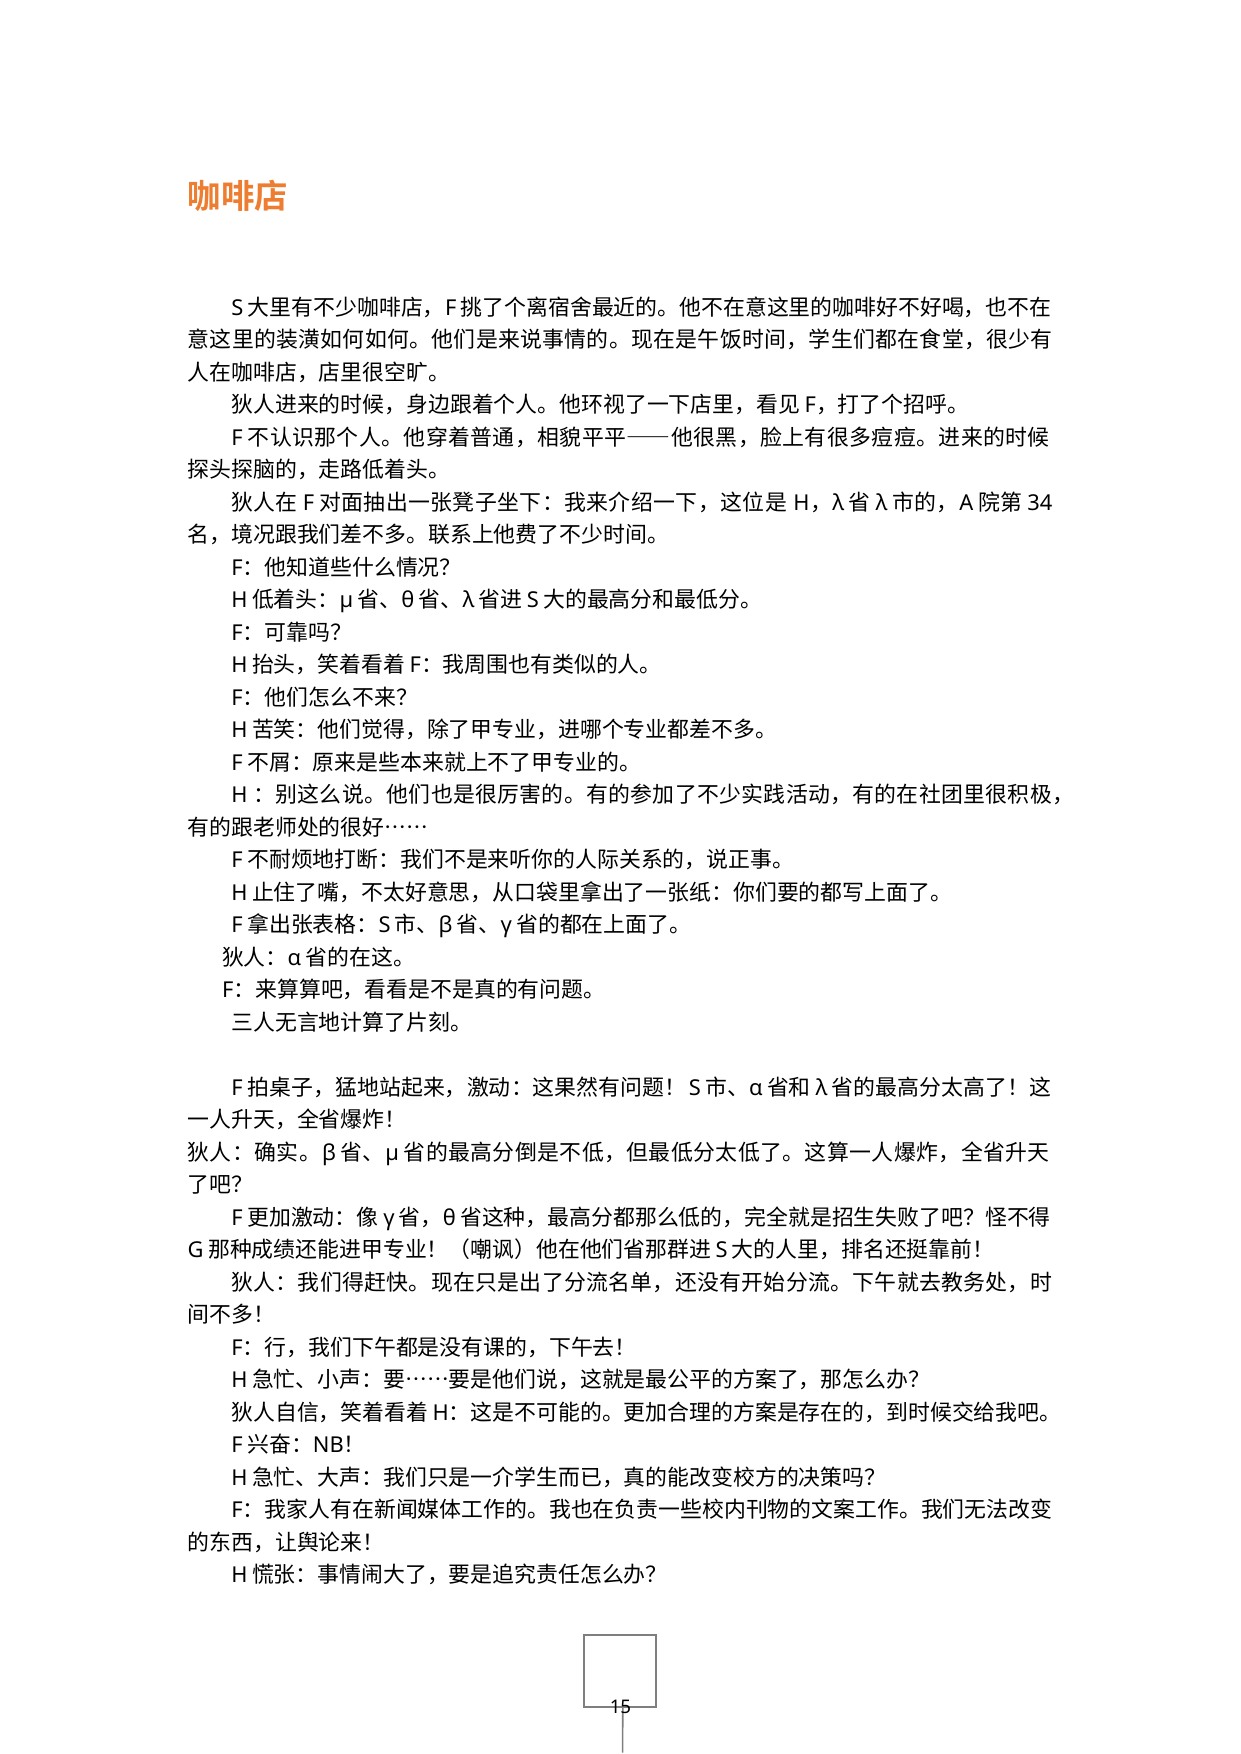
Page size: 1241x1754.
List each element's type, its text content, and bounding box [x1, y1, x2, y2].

text F：行，我们下午都是没有课的，下午去！ [187, 1329, 1053, 1362]
text F：他知道些什么情况？ [187, 549, 1053, 582]
text 狄人在F对面抽出一张凳子坐下：我来介绍一下，这位是H，λ省λ市的，A院第34名，境况跟我们差不多。联系上他费了不少时间。 [187, 484, 1053, 549]
text H慌张：事情闹大了，要是追究责任怎么办？ [187, 1557, 1053, 1589]
text H低着头：μ省、θ省、λ省进S大的最高分和最低分。 [187, 582, 1053, 614]
text H苦笑：他们觉得，除了甲专业，进哪个专业都差不多。 [187, 712, 1053, 744]
text F拍桌子，猛地站起来，激动：这果然有问题！S市、α省和λ省的最高分太高了！这一人升天，全省爆炸！ [187, 1069, 1053, 1134]
text 狄人进来的时候，身边跟着个人。他环视了一下店里，看见F，打了个招呼。 [187, 387, 1053, 419]
text H急忙、小声：要……要是他们说，这就是最公平的方案了，那怎么办？ [187, 1362, 1053, 1394]
text H抬头，笑着看着F：我周围也有类似的人。 [187, 647, 1053, 679]
text H止住了嘴，不太好意思，从口袋里拿出了一张纸：你们要的都写上面了。 [187, 874, 1053, 907]
text F不屑：原来是些本来就上不了甲专业的。 [187, 744, 1053, 777]
subtitle 咖啡店 [187, 162, 1053, 227]
text H ：别这么说。他们也是很厉害的。有的参加了不少实践活动，有的在社团里很积极，有的跟老师处的很好…… [187, 777, 1053, 842]
text 狄人：确实。β省、μ省的最高分倒是不低，但最低分太低了。这算一人爆炸，全省升天了吧？ [187, 1134, 1053, 1199]
text F：我家人有在新闻媒体工作的。我也在负责一些校内刊物的文案工作。我们无法改变的东西，让舆论来！ [187, 1492, 1053, 1557]
text H急忙、大声：我们只是一介学生而已，真的能改变校方的决策吗？ [187, 1459, 1053, 1492]
text 狄人：我们得赶快。现在只是出了分流名单，还没有开始分流。下午就去教务处，时间不多！ [187, 1264, 1053, 1329]
text F不认识那个人。他穿着普通，相貌平平——他很黑，脸上有很多痘痘。进来的时候探头探脑的，走路低着头。 [187, 419, 1053, 484]
text F兴奋：NB！ [187, 1427, 1053, 1459]
text F更加激动：像γ省，θ省这种，最高分都那么低的，完全就是招生失败了吧？怪不得G那种成绩还能进甲专业！（嘲讽）他在他们省那群进S大的人里，排名还挺靠前！ [187, 1199, 1053, 1264]
text S大里有不少咖啡店，F挑了个离宿舍最近的。他不在意这里的咖啡好不好喝，也不在意这里的装潢如何如何。他们是来说事情的。现在是午饭时间，学生们都在食堂，很少有人在咖啡店，店里很空旷。 [187, 289, 1053, 387]
text 三人无言地计算了片刻。 [187, 1004, 1053, 1037]
text F：他们怎么不来？ [187, 679, 1053, 712]
text F：来算算吧，看看是不是真的有问题。 [187, 972, 1053, 1004]
text F不耐烦地打断：我们不是来听你的人际关系的，说正事。 [187, 842, 1053, 874]
text F拿出张表格：S市、β省、γ省的都在上面了。 [187, 907, 1053, 939]
text F：可靠吗？ [187, 614, 1053, 647]
text 狄人自信，笑着看着H：这是不可能的。更加合理的方案是存在的，到时候交给我吧。 [187, 1394, 1053, 1427]
text 狄人：α省的在这。 [187, 939, 1053, 972]
